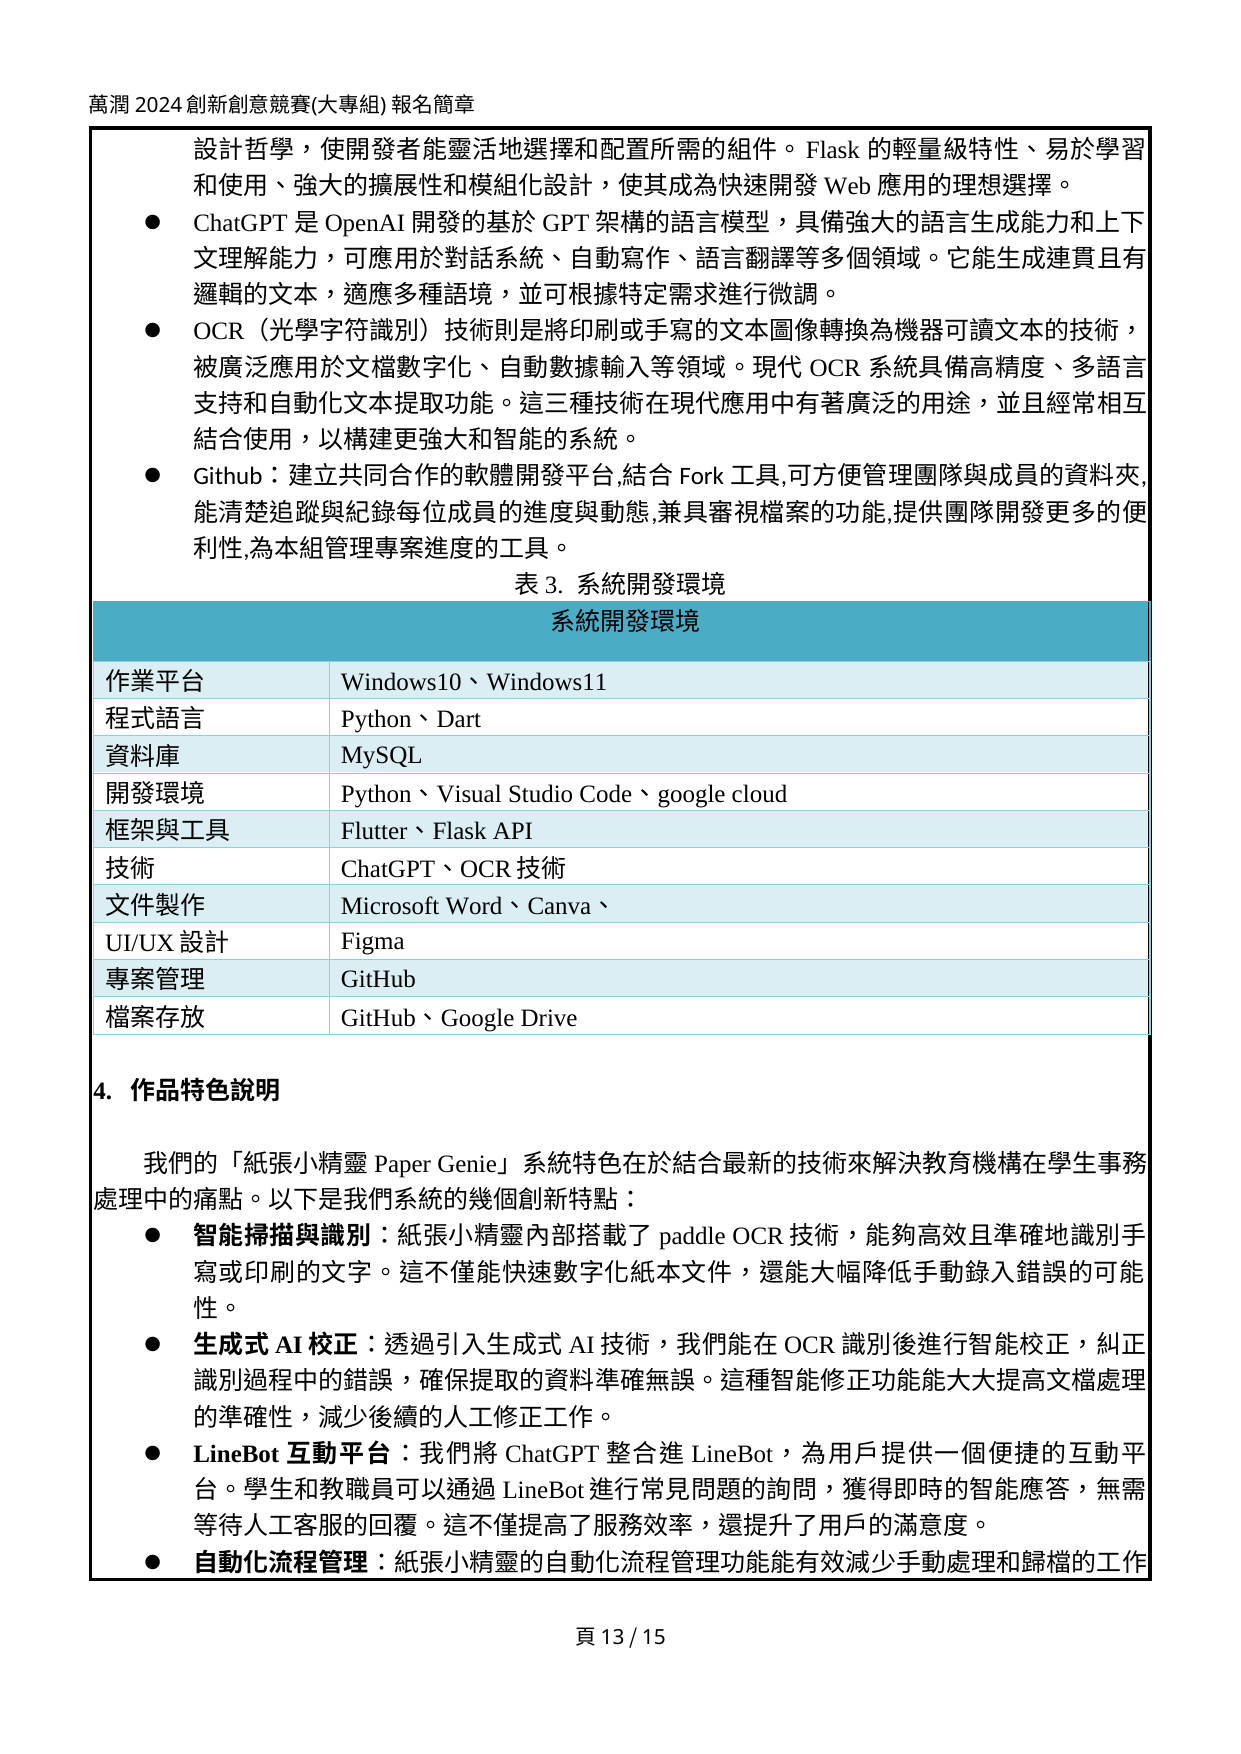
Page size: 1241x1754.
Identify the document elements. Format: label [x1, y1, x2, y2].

table_cell [92, 130, 1148, 1578]
